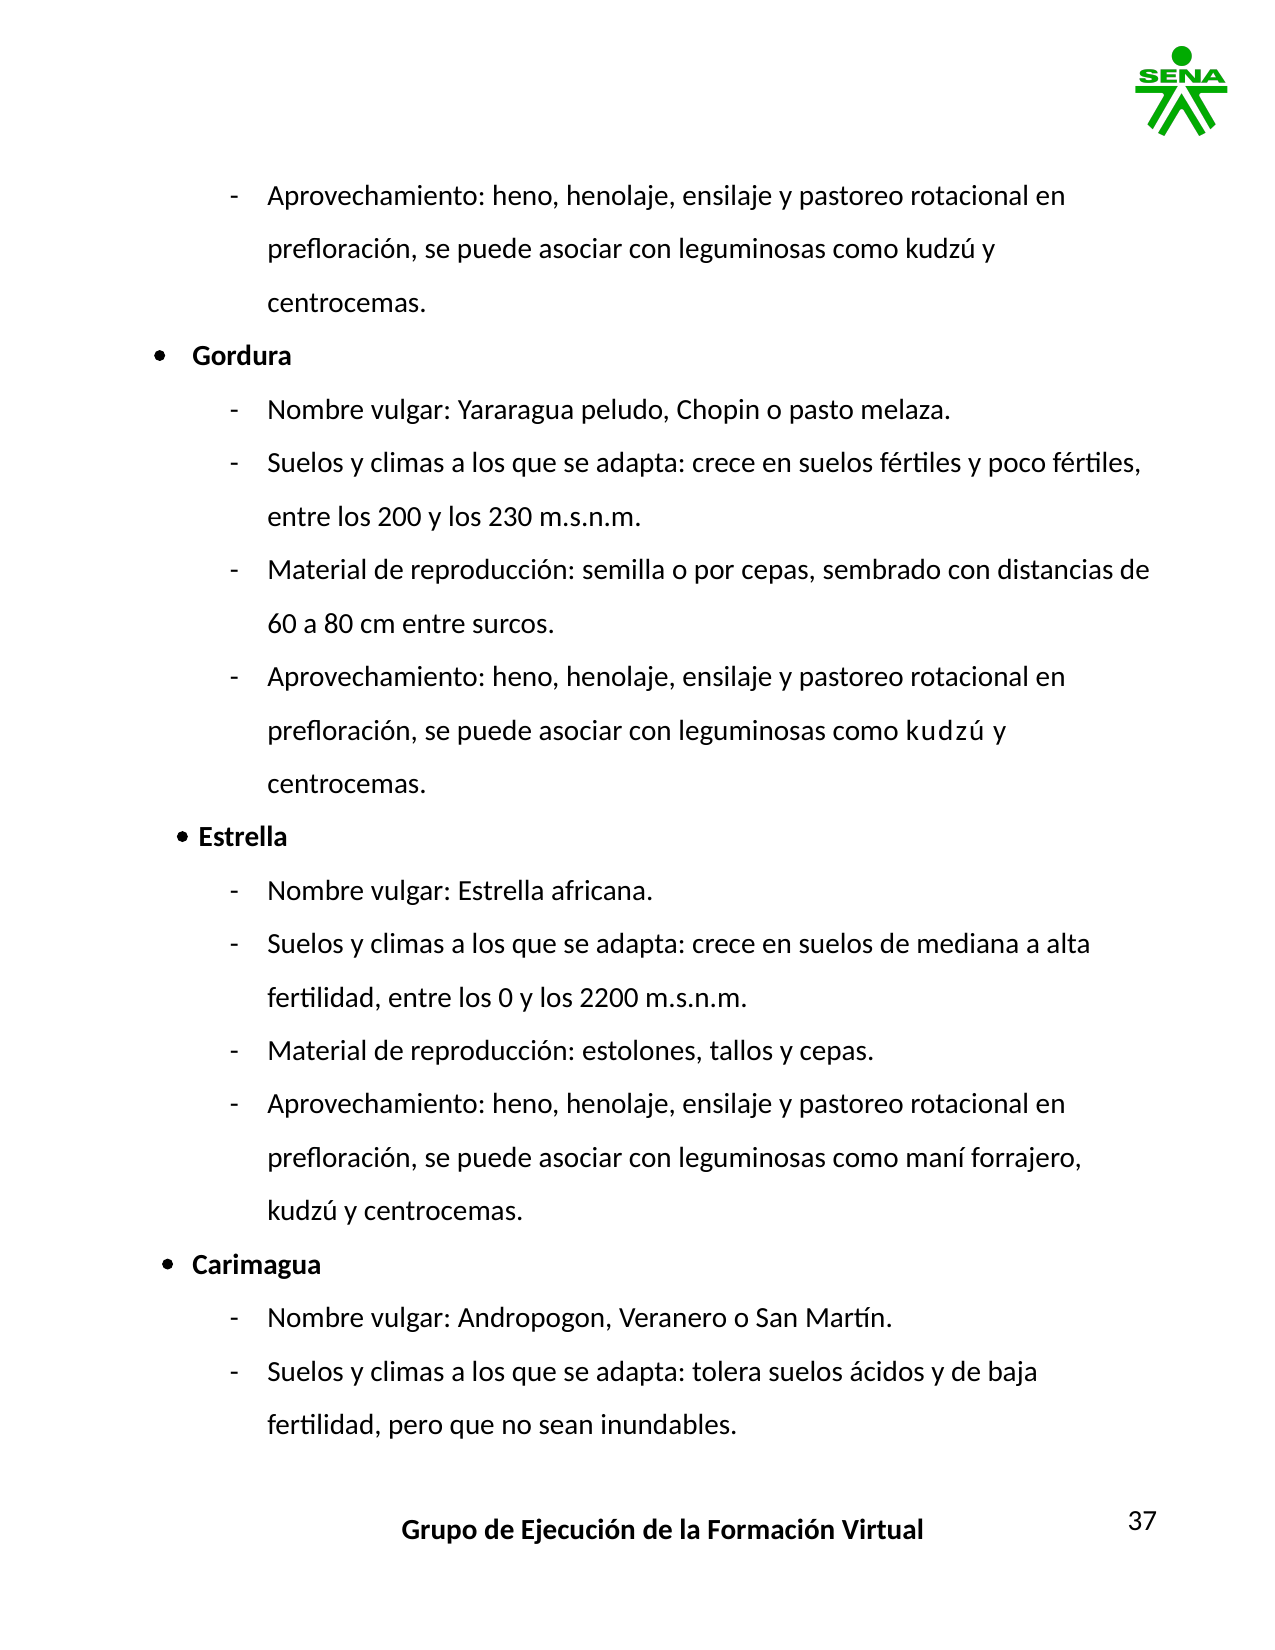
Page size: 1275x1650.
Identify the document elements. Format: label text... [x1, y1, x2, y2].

list Material de reproducción: estolones, tallos y cepas. [229, 1032, 1157, 1068]
list Suelos y climas a los que se adapta: crece en suelos de mediana a alta fertilidad, entre los 0 y los 2200 m.s.n.m. [229, 925, 1157, 1014]
list Aprovechamiento: heno, henolaje, ensilaje y pastoreo rotacional en prefloración, se puede asociar con leguminosas como maní forrajero, kudzú y centrocemas. [229, 1086, 1157, 1228]
list Estrella [177, 818, 1157, 854]
list Aprovechamiento: heno, henolaje, ensilaje y pastoreo rotacional en prefloración, se puede asociar con leguminosas como kudzú y centrocemas. [229, 177, 1157, 320]
list Material de reproducción: semilla o por cepas, sembrado con distancias de 60 a 80 cm entre surcos. [229, 551, 1157, 640]
list Gordura [154, 337, 1157, 373]
list Nombre vulgar: Yararagua peludo, Chopin o pasto melaza. [229, 391, 1157, 427]
picture [1135, 46, 1228, 136]
list Aprovechamiento: heno, henolaje, ensilaje y pastoreo rotacional en prefloración, se puede asociar con leguminosas como kudzú y centrocemas. [229, 658, 1157, 801]
list Carimagua [162, 1246, 1157, 1282]
list Nombre vulgar: Estrella africana. [229, 872, 1157, 907]
list Suelos y climas a los que se adapta: crece en suelos fértiles y poco fértiles, entre los 200 y los 230 m.s.n.m. [229, 444, 1157, 533]
list Nombre vulgar: Andropogon, Veranero o San Martín. [229, 1299, 1157, 1335]
list Suelos y climas a los que se adapta: tolera suelos ácidos y de baja fertilidad, pero que no sean inundables. [229, 1353, 1157, 1442]
